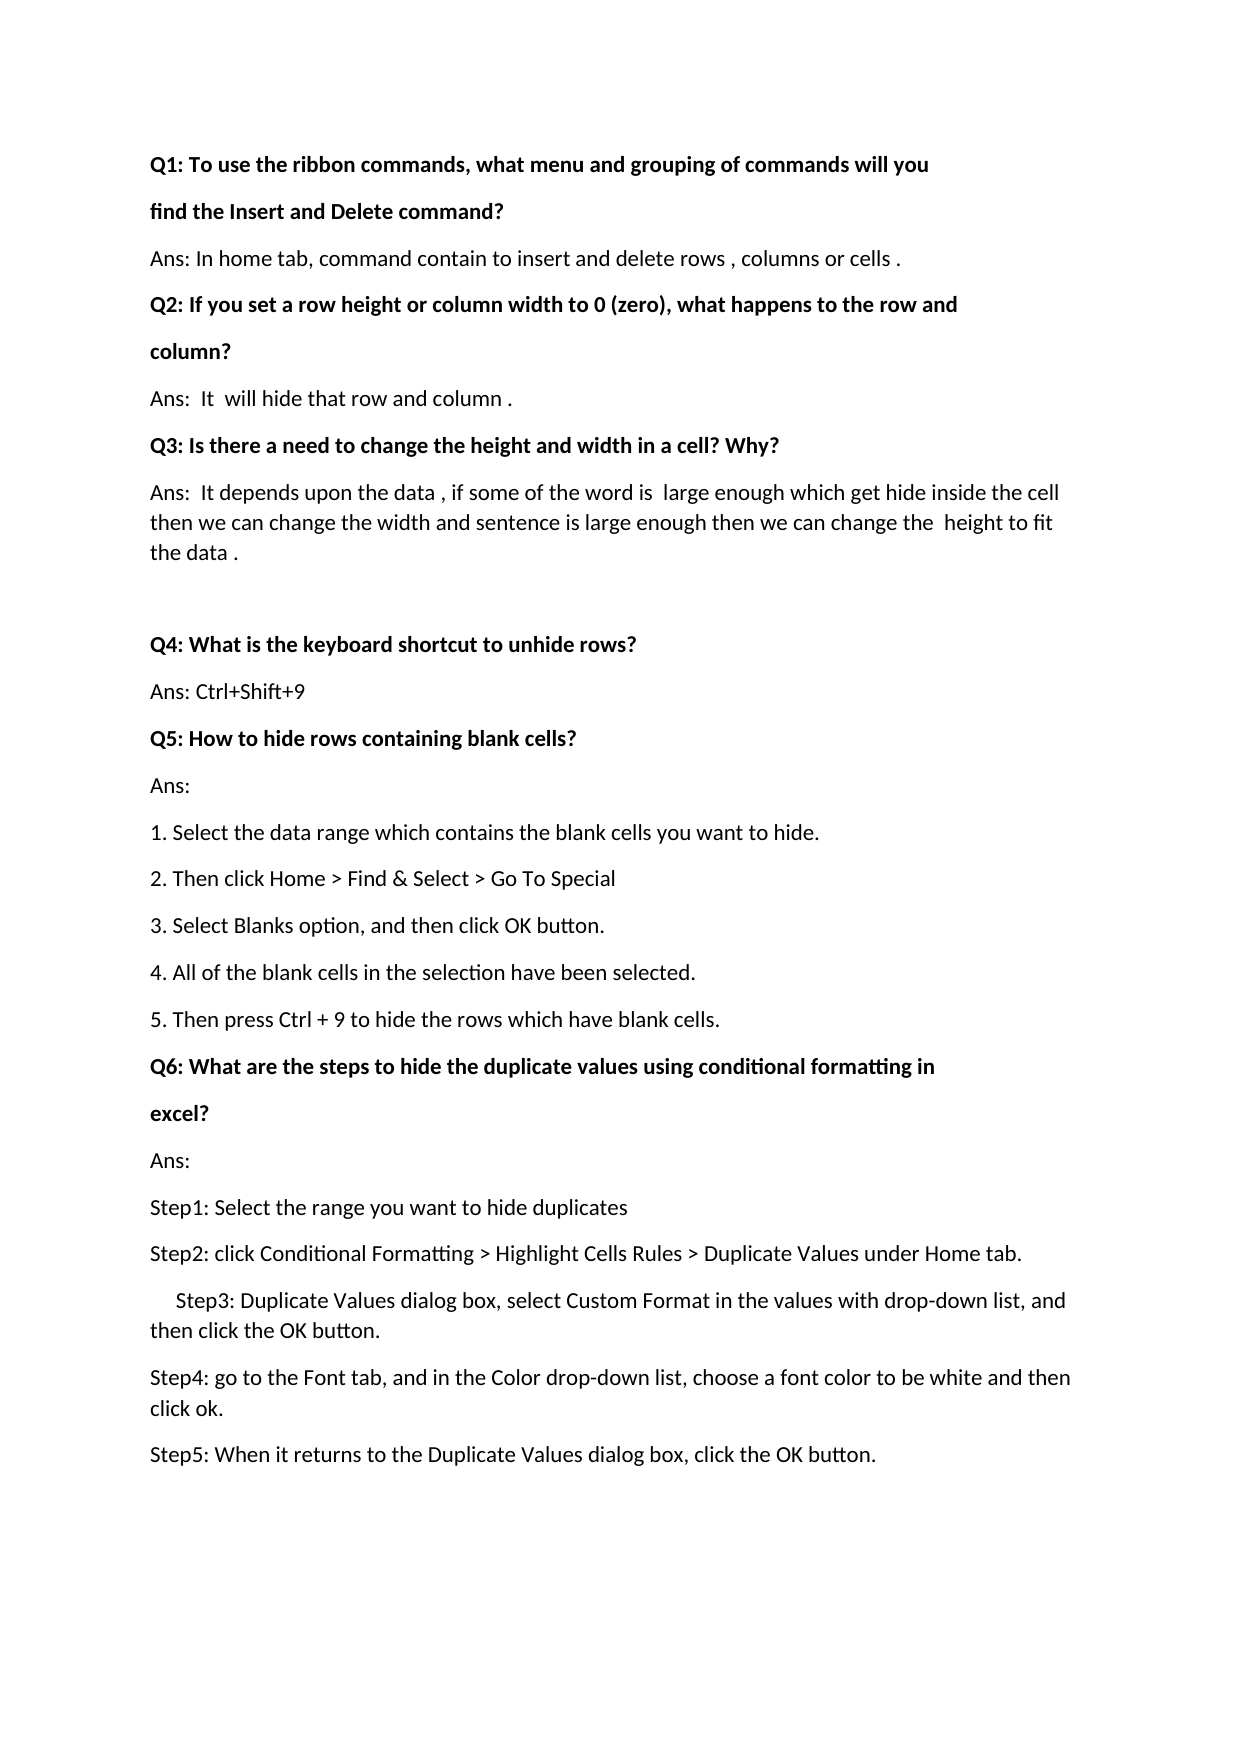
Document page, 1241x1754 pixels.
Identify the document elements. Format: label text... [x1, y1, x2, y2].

text Ans: Ctrl+Shift+9 [150, 677, 1090, 705]
text 4. All of the blank cells in the selection have been selected. [150, 958, 1090, 986]
text excel? [150, 1099, 1090, 1127]
text column? [150, 337, 1090, 366]
text 3. Select Blanks option, and then click OK button. [150, 911, 1090, 939]
text Step4: go to the Font tab, and in the Color drop-down list, choose a font color to be white and then click ok. [150, 1363, 1090, 1422]
text 5. Then press Ctrl + 9 to hide the rows which have blank cells. [150, 1005, 1090, 1033]
text 2. Then click Home > Find & Select > Go To Special [150, 864, 1090, 892]
text Ans: [150, 771, 1090, 799]
text Q2: If you set a row height or column width to 0 (zero), what happens to the row and [150, 291, 1090, 319]
text Q5: How to hide rows containing blank cells? [150, 724, 1090, 752]
text 1. Select the data range which contains the blank cells you want to hide. [150, 818, 1090, 846]
text Q6: What are the steps to hide the duplicate values using conditional formatting in [150, 1052, 1090, 1080]
text find the Insert and Delete command? [150, 197, 1090, 225]
text Step3: Duplicate Values dialog box, select Custom Format in the values with drop-down list, and then click the OK button. [150, 1286, 1090, 1344]
text Step2: click Conditional Formatting > Highlight Cells Rules > Duplicate Values under Home tab. [150, 1239, 1090, 1267]
text Ans: It depends upon the data , if some of the word is large enough which get hide inside the cell then we can change the width and sentence is large enough then we can change the height to fit the data . [150, 478, 1090, 567]
text Step1: Select the range you want to hide duplicates [150, 1193, 1090, 1221]
text Ans: It will hide that row and column . [150, 384, 1090, 412]
text Step5: When it returns to the Duplicate Values dialog box, click the OK button. [150, 1441, 1090, 1468]
text Q1: To use the ribbon commands, what menu and grouping of commands will you [150, 150, 1090, 178]
text Ans: In home tab, command contain to insert and delete rows , columns or cells . [150, 244, 1090, 272]
text Ans: [150, 1146, 1090, 1174]
text Q4: What is the keyboard shortcut to unhide rows? [150, 630, 1090, 658]
text Q3: Is there a need to change the height and width in a cell? Why? [150, 431, 1090, 459]
